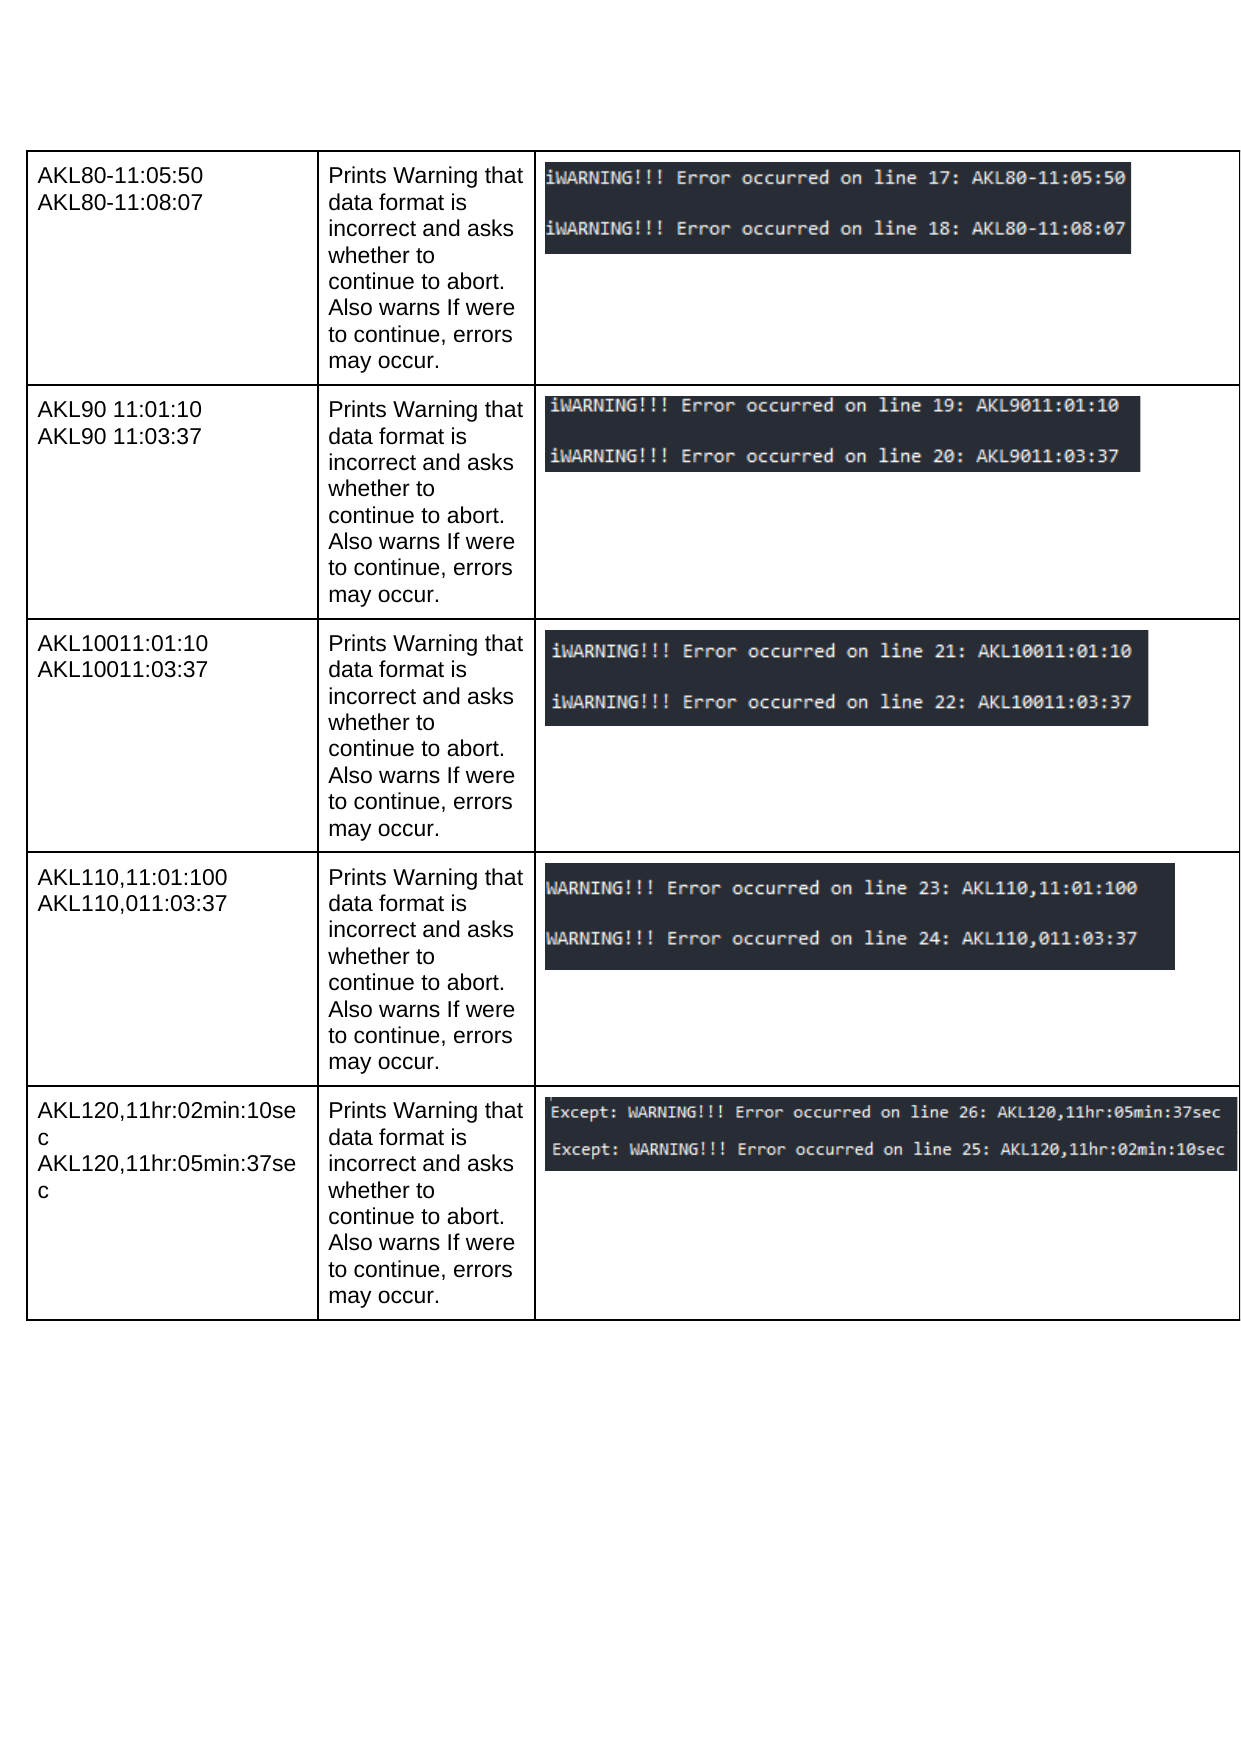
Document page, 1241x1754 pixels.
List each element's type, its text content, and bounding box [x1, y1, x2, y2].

table_cell AKL110,11:01:100 AKL110,011:03:37 [28, 853, 317, 1085]
table_cell AKL80-11:05:50 AKL80-11:08:07 [28, 152, 317, 384]
picture [545, 630, 1149, 726]
picture [545, 1097, 1238, 1171]
table_cell [536, 152, 1239, 384]
table_cell Prints Warning that data format is incorrect and asks whether to continue to abort. Also warns If were to continue, errors may occur. [319, 853, 534, 1085]
table_cell [536, 1087, 1239, 1319]
table_cell AKL10011:01:10 AKL10011:03:37 [28, 620, 317, 851]
table_cell Prints Warning that data format is incorrect and asks whether to continue to abort. Also warns If were to continue, errors may occur. [319, 386, 534, 617]
table_cell Prints Warning that data format is incorrect and asks whether to continue to abort. Also warns If were to continue, errors may occur. [319, 620, 534, 851]
table_cell [536, 853, 1239, 1085]
picture [545, 162, 1132, 254]
table_cell AKL90 11:01:10 AKL90 11:03:37 [28, 386, 317, 617]
table_cell AKL120,11hr:02min:10sec AKL120,11hr:05min:37sec [28, 1087, 317, 1319]
table_cell Prints Warning that data format is incorrect and asks whether to continue to abort. Also warns If were to continue, errors may occur. [319, 1087, 534, 1319]
table_cell [536, 620, 1239, 851]
picture [545, 863, 1175, 970]
picture [545, 396, 1141, 472]
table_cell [319, 152, 534, 384]
table_cell [536, 386, 1239, 617]
